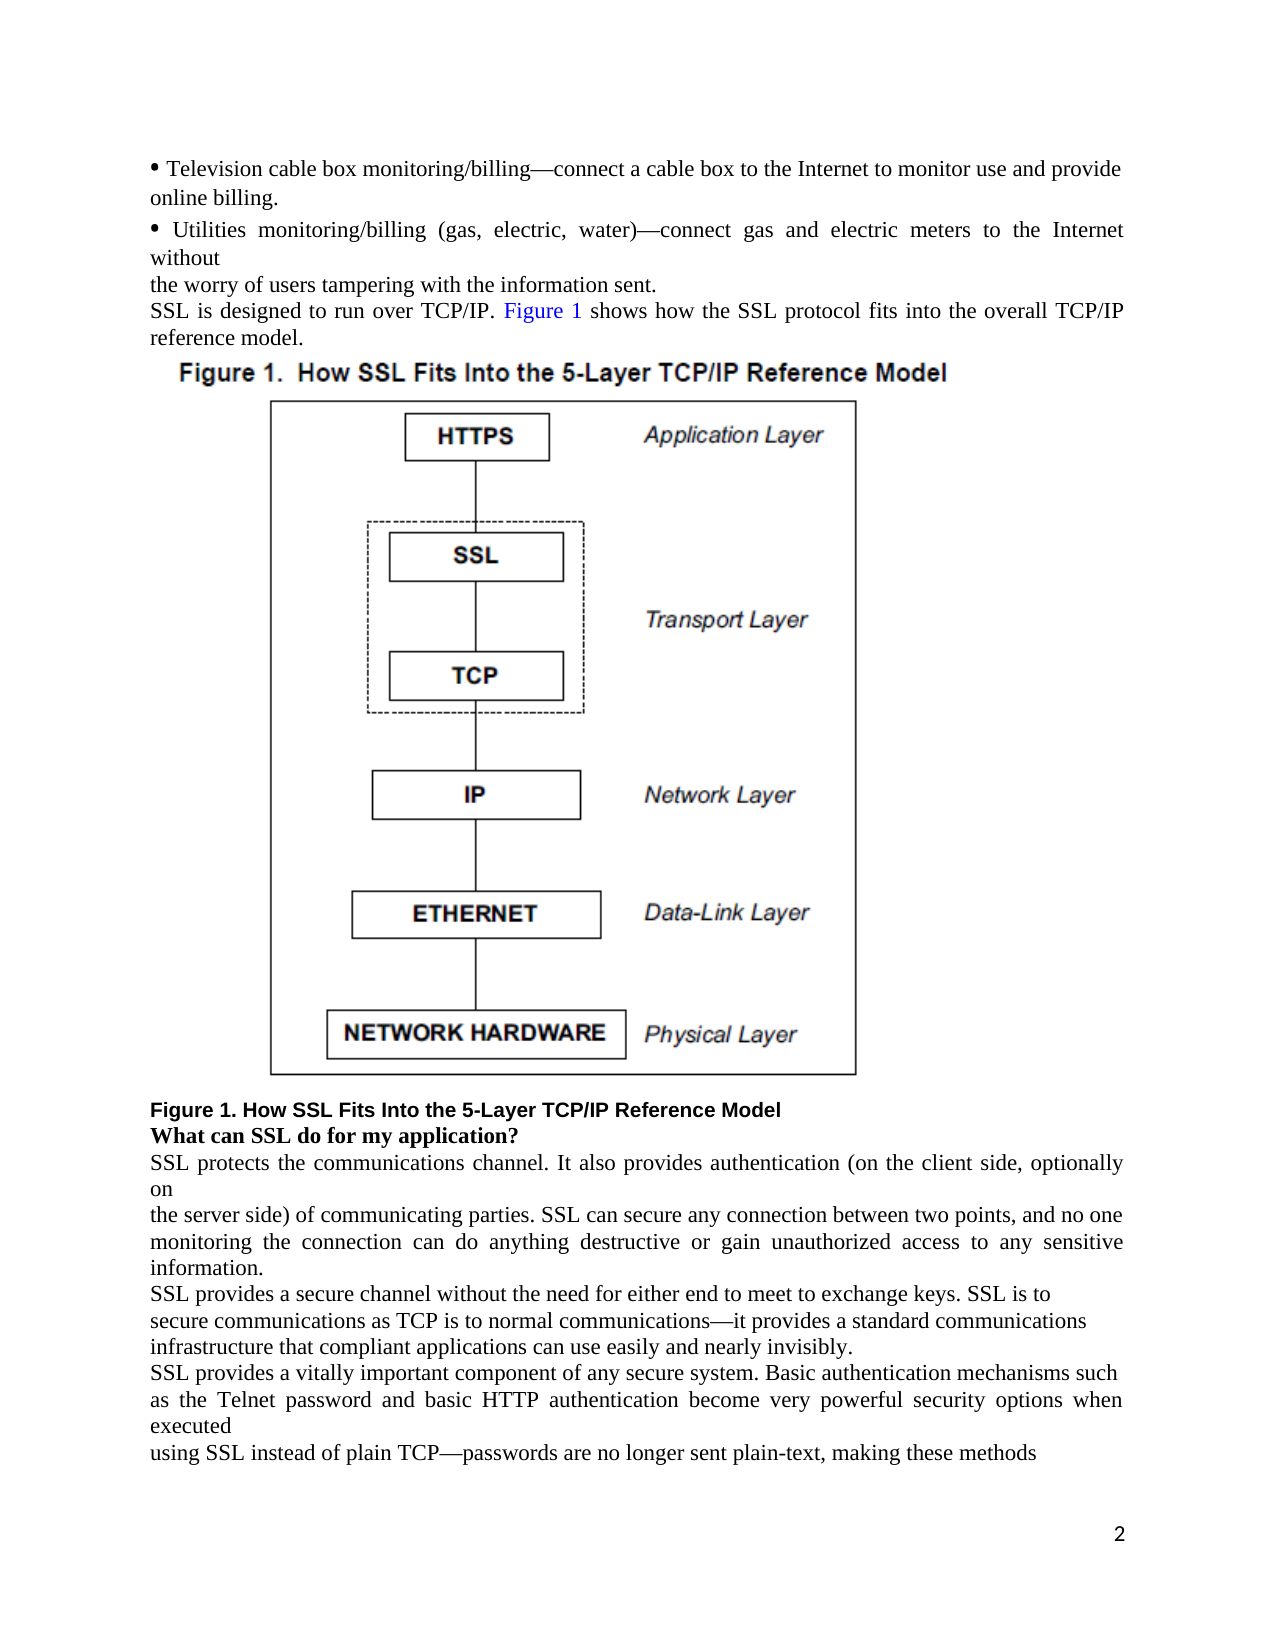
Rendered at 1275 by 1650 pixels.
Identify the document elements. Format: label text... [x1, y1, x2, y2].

text as the Telnet password and basic HTTP authentication become very powerful security options when executed [150, 1386, 1125, 1438]
text What can SSL do for my application? [150, 1122, 1125, 1149]
text SSL provides a vitally important component of any secure system. Basic authentication mechanisms such [150, 1359, 1125, 1386]
text • Utilities monitoring/billing (gas, electric, water)—connect gas and electric meters to the Internet without [150, 210, 1125, 271]
text SSL protects the communications channel. It also provides authentication (on the client side, optionally on [150, 1149, 1125, 1201]
text online billing. [150, 184, 1125, 210]
text SSL provides a secure channel without the need for either end to meet to exchange keys. SSL is to [150, 1280, 1125, 1307]
text Figure 1. How SSL Fits Into the 5-Layer TCP/IP Reference Model [150, 1098, 1125, 1122]
text monitoring the connection can do anything destructive or gain unauthorized access to any sensitive information. [150, 1228, 1125, 1280]
text the worry of users tampering with the information sent. [150, 271, 1125, 297]
text using SSL instead of plain TCP—passwords are no longer sent plain-text, making these methods [150, 1438, 1125, 1465]
text SSL is designed to run over TCP/IP. Figure 1 shows how the SSL protocol fits into the overall TCP/IP reference model. [150, 297, 1125, 350]
text • Television cable box monitoring/billing—connect a cable box to the Internet to monitor use and provide [150, 150, 1125, 184]
text infrastructure that compliant applications can use easily and nearly invisibly. [150, 1333, 1125, 1359]
picture [150, 350, 1032, 1099]
text secure communications as TCP is to normal communications—it provides a standard communications [150, 1307, 1125, 1333]
text the server side) of communicating parties. SSL can secure any connection between two points, and no one [150, 1201, 1125, 1228]
